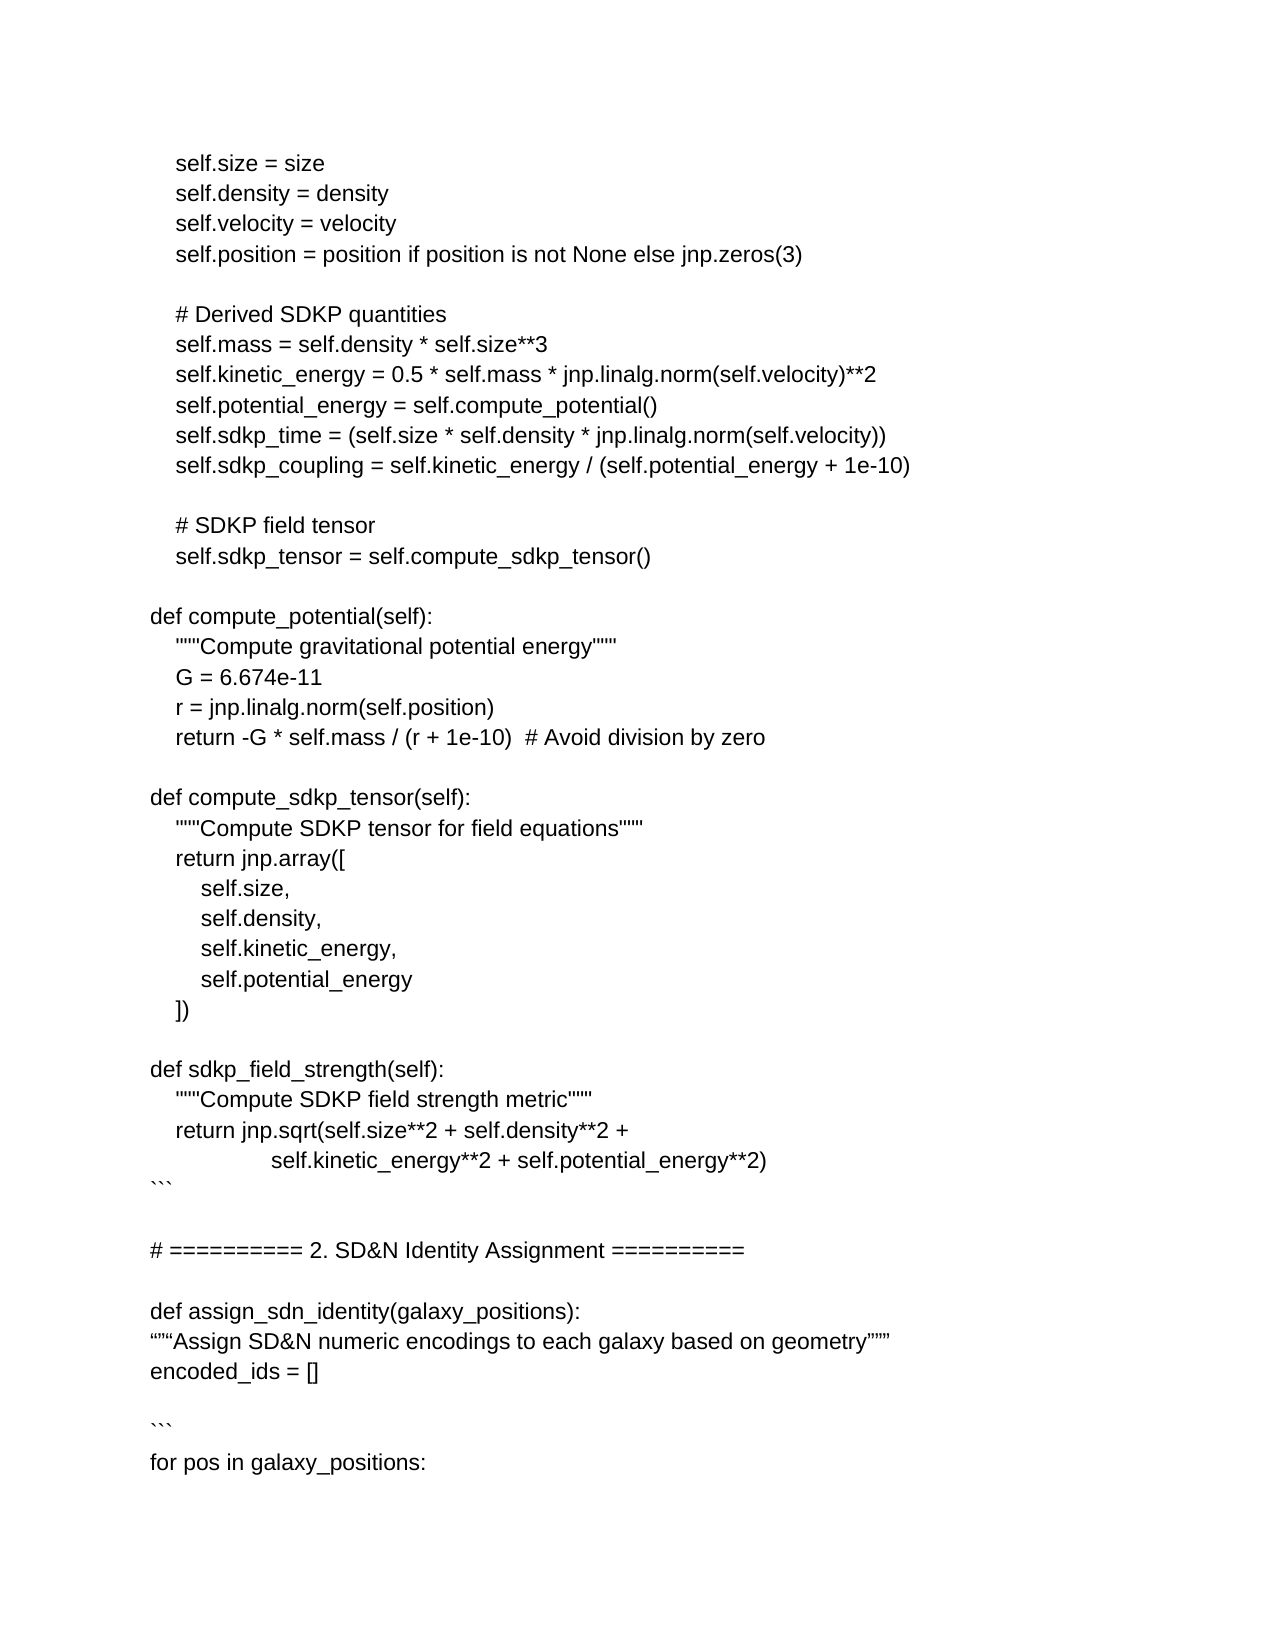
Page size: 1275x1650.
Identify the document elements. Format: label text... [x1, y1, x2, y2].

text return jnp.sqrt(self.size**2 + self.density**2 + [150, 1117, 1125, 1143]
text ]) [150, 996, 1125, 1022]
text # SDKP field tensor [150, 512, 1125, 539]
text self.potential_energy [150, 966, 1125, 992]
text “”“Assign SD&N numeric encodings to each galaxy based on geometry””” [150, 1328, 1125, 1354]
text return jnp.array([ [150, 845, 1125, 871]
text ``` [150, 1419, 1125, 1445]
text def compute_sdkp_tensor(self): [150, 784, 1125, 811]
text self.velocity = velocity [150, 210, 1125, 237]
text # ========== 2. SD&N Identity Assignment ========== [150, 1237, 1125, 1264]
text ``` [150, 1177, 1125, 1203]
text encoded_ids = [] [150, 1358, 1125, 1385]
text def compute_potential(self): [150, 603, 1125, 629]
text """Compute SDKP field strength metric""" [150, 1086, 1125, 1113]
text self.density = density [150, 180, 1125, 207]
text self.kinetic_energy = 0.5 * self.mass * jnp.linalg.norm(self.velocity)**2 [150, 361, 1125, 388]
text self.kinetic_energy**2 + self.potential_energy**2) [150, 1147, 1125, 1173]
text self.size, [150, 875, 1125, 901]
text self.sdkp_coupling = self.kinetic_energy / (self.potential_energy + 1e-10) [150, 452, 1125, 478]
text self.potential_energy = self.compute_potential() [150, 392, 1125, 418]
text return -G * self.mass / (r + 1e-10) # Avoid division by zero [150, 724, 1125, 750]
text r = jnp.linalg.norm(self.position) [150, 694, 1125, 720]
text def assign_sdn_identity(galaxy_positions): [150, 1298, 1125, 1324]
text self.sdkp_tensor = self.compute_sdkp_tensor() [150, 543, 1125, 569]
text self.density, [150, 905, 1125, 932]
text G = 6.674e-11 [150, 663, 1125, 690]
text """Compute gravitational potential energy""" [150, 633, 1125, 660]
text for pos in galaxy_positions: [150, 1449, 1125, 1475]
text def sdkp_field_strength(self): [150, 1056, 1125, 1083]
text # Derived SDKP quantities [150, 301, 1125, 327]
text self.size = size [150, 150, 1125, 176]
text self.position = position if position is not None else jnp.zeros(3) [150, 241, 1125, 267]
text """Compute SDKP tensor for field equations""" [150, 814, 1125, 841]
text self.sdkp_time = (self.size * self.density * jnp.linalg.norm(self.velocity)) [150, 422, 1125, 448]
text self.mass = self.density * self.size**3 [150, 331, 1125, 358]
text self.kinetic_energy, [150, 935, 1125, 962]
